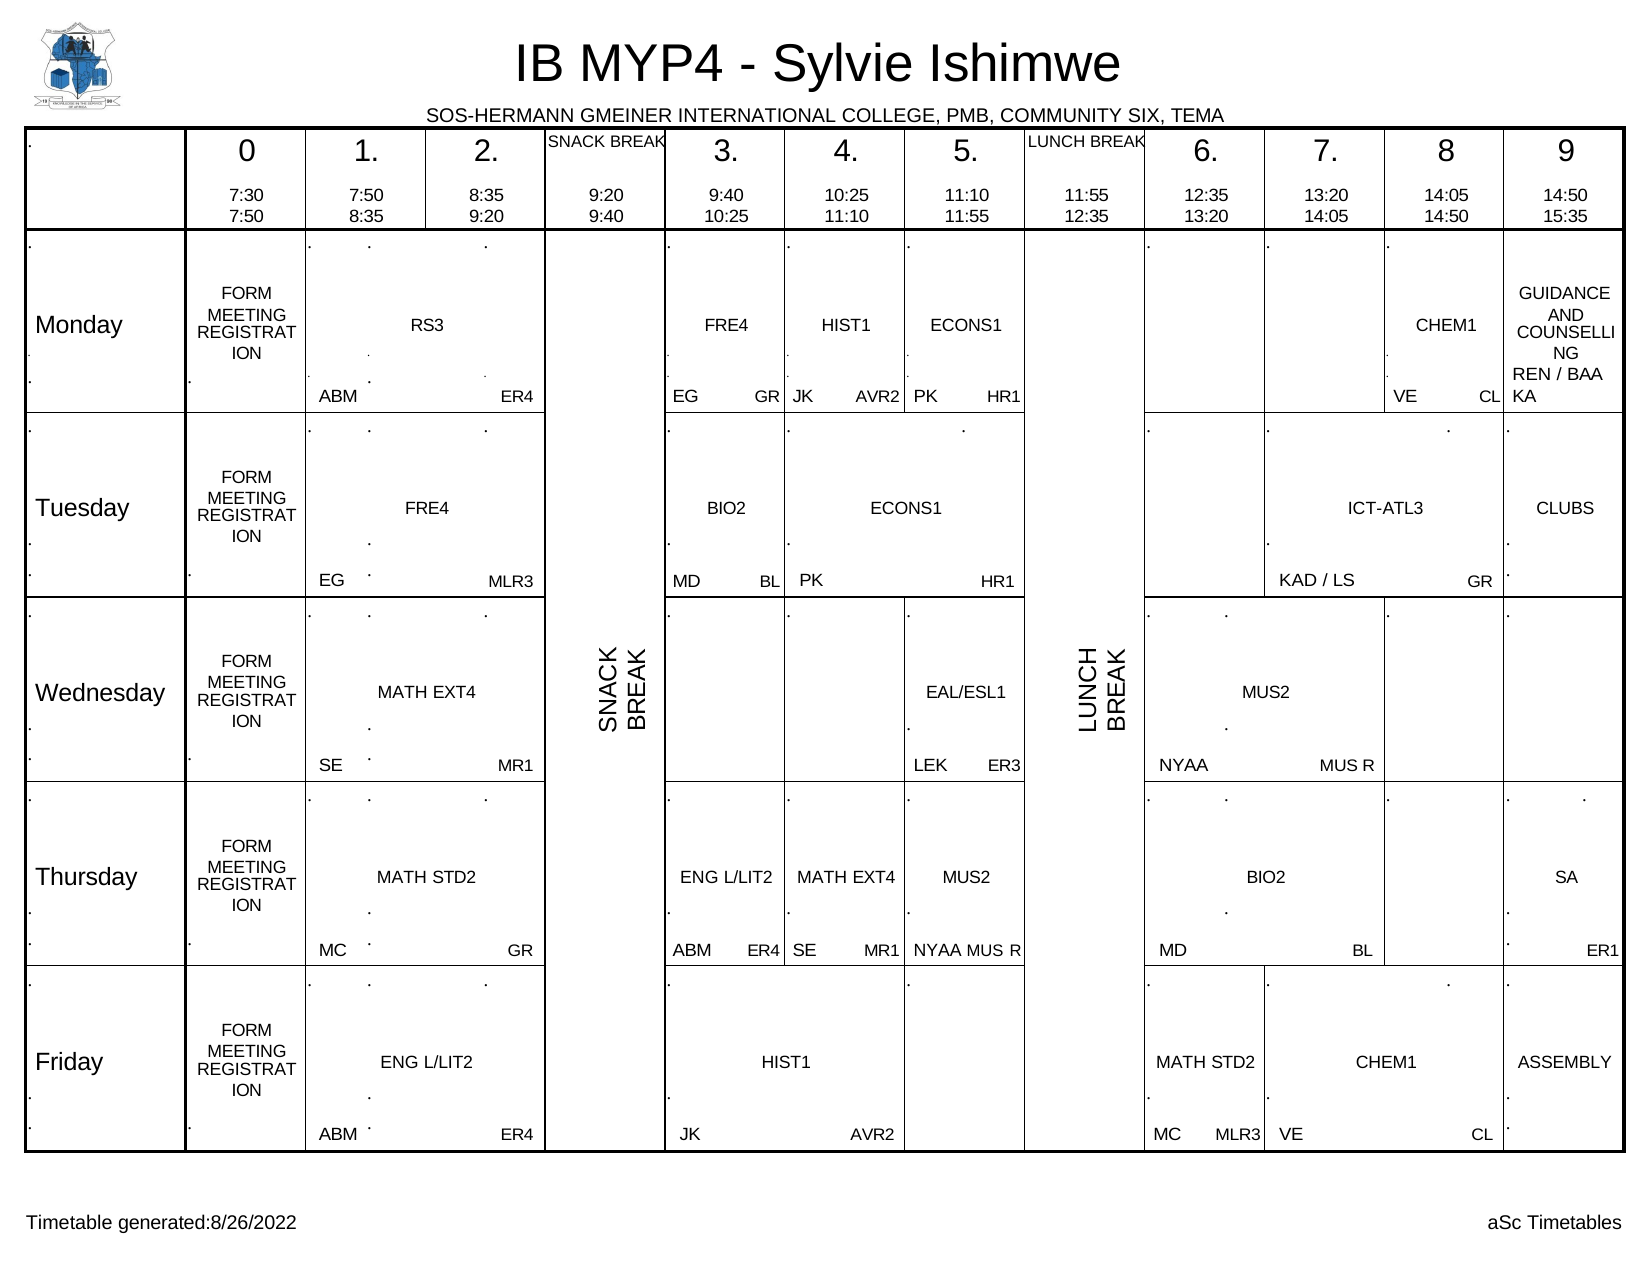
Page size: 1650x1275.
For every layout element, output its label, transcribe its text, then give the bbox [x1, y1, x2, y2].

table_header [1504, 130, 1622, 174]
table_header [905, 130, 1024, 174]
picture [33, 21, 124, 111]
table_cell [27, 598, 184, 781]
text SOS-HERMANN GMEINER INTERNATIONAL COLLEGE, PMB, COMMUNITY SIX, TEMA [222, 104, 1428, 126]
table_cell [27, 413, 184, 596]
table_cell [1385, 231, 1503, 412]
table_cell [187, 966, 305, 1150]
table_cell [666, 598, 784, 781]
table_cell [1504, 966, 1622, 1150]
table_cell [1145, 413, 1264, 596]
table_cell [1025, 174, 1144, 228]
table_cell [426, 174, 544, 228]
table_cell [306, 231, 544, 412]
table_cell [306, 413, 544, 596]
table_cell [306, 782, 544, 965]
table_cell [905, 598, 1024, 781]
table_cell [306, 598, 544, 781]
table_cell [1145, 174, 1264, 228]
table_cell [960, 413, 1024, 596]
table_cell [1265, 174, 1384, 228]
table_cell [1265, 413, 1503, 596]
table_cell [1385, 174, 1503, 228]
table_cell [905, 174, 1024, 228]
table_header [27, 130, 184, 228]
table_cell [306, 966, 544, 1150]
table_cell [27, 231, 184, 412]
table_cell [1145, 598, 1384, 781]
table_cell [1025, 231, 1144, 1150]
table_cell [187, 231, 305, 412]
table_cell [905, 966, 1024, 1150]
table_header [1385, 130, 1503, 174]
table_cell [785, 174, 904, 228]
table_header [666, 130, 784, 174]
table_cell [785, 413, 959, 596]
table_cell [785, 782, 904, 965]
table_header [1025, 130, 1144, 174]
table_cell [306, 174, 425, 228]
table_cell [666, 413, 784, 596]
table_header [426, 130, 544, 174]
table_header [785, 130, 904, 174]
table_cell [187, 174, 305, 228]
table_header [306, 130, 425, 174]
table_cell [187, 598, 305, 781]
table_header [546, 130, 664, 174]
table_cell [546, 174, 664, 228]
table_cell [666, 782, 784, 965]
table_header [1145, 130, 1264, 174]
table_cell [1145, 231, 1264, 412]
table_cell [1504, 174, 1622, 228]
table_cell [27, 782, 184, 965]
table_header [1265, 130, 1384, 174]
subtitle IB MYP4 - Sylvie Ishimwe [222, 32, 1414, 93]
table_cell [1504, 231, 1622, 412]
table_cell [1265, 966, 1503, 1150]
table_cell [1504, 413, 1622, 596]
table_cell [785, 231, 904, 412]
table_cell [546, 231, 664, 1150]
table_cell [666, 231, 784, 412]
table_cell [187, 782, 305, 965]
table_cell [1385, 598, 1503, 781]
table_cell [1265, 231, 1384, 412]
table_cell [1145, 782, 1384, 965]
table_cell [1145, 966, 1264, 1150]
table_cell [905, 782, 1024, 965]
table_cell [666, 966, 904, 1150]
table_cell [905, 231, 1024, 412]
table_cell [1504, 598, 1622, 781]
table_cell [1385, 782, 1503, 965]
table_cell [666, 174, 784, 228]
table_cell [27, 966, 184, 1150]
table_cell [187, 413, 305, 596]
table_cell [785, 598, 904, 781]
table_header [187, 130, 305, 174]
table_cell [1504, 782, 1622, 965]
